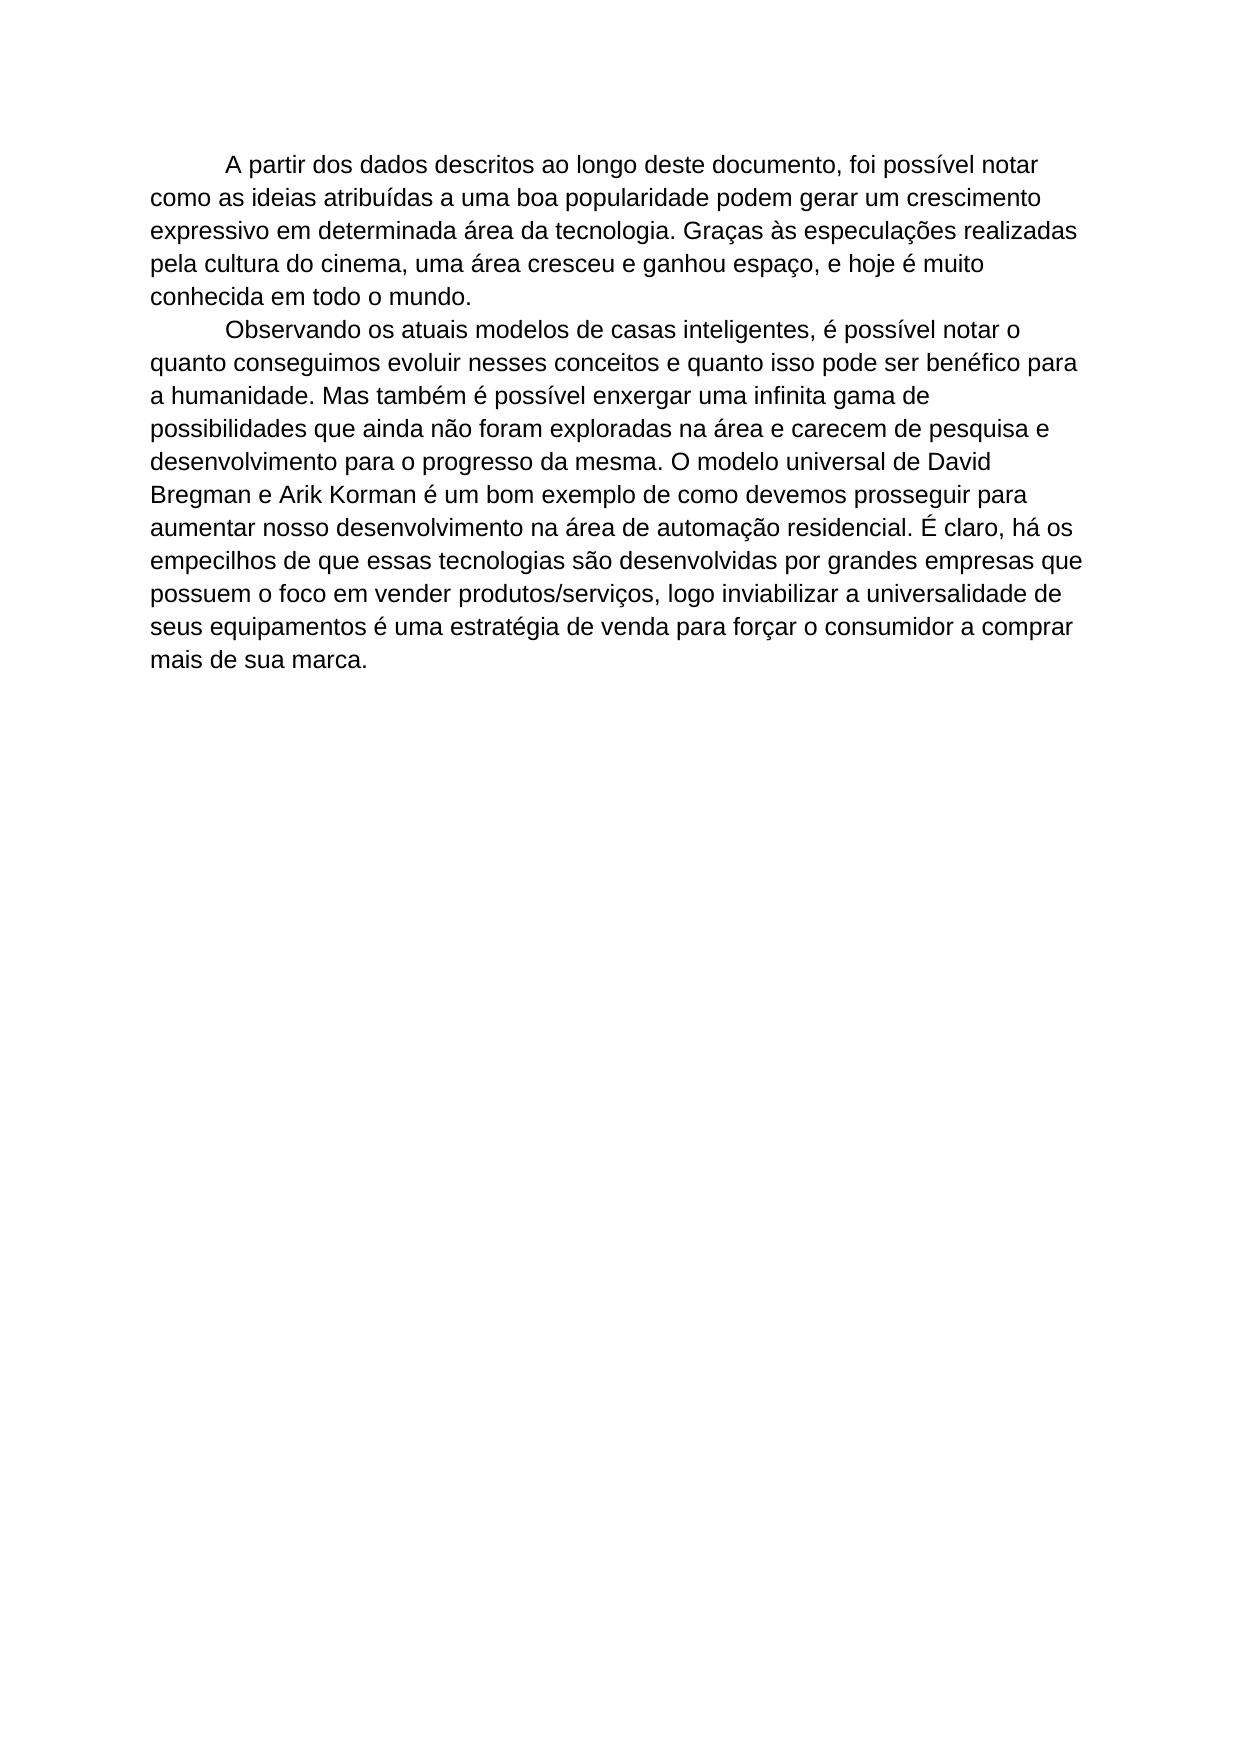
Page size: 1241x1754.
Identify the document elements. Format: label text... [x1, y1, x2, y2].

text Observando os atuais modelos de casas inteligentes, é possível notar o quanto conseguimos evoluir nesses conceitos e quanto isso pode ser benéfico para a humanidade. Mas também é possível enxergar uma infinita gama de possibilidades que ainda não foram exploradas na área e carecem de pesquisa e desenvolvimento para o progresso da mesma. O modelo universal de David Bregman e Arik Korman é um bom exemplo de como devemos prosseguir para aumentar nosso desenvolvimento na área de automação residencial. É claro, há os empecilhos de que essas tecnologias são desenvolvidas por grandes empresas que possuem o foco em vender produtos/serviços, logo inviabilizar a universalidade de seus equipamentos é uma estratégia de venda para forçar o consumidor a comprar mais de sua marca. [150, 315, 1090, 674]
text A partir dos dados descritos ao longo deste documento, foi possível notar como as ideias atribuídas a uma boa popularidade podem gerar um crescimento expressivo em determinada área da tecnologia. Graças às especulações realizadas pela cultura do cinema, uma área cresceu e ganhou espaço, e hoje é muito conhecida em todo o mundo. [150, 150, 1090, 311]
